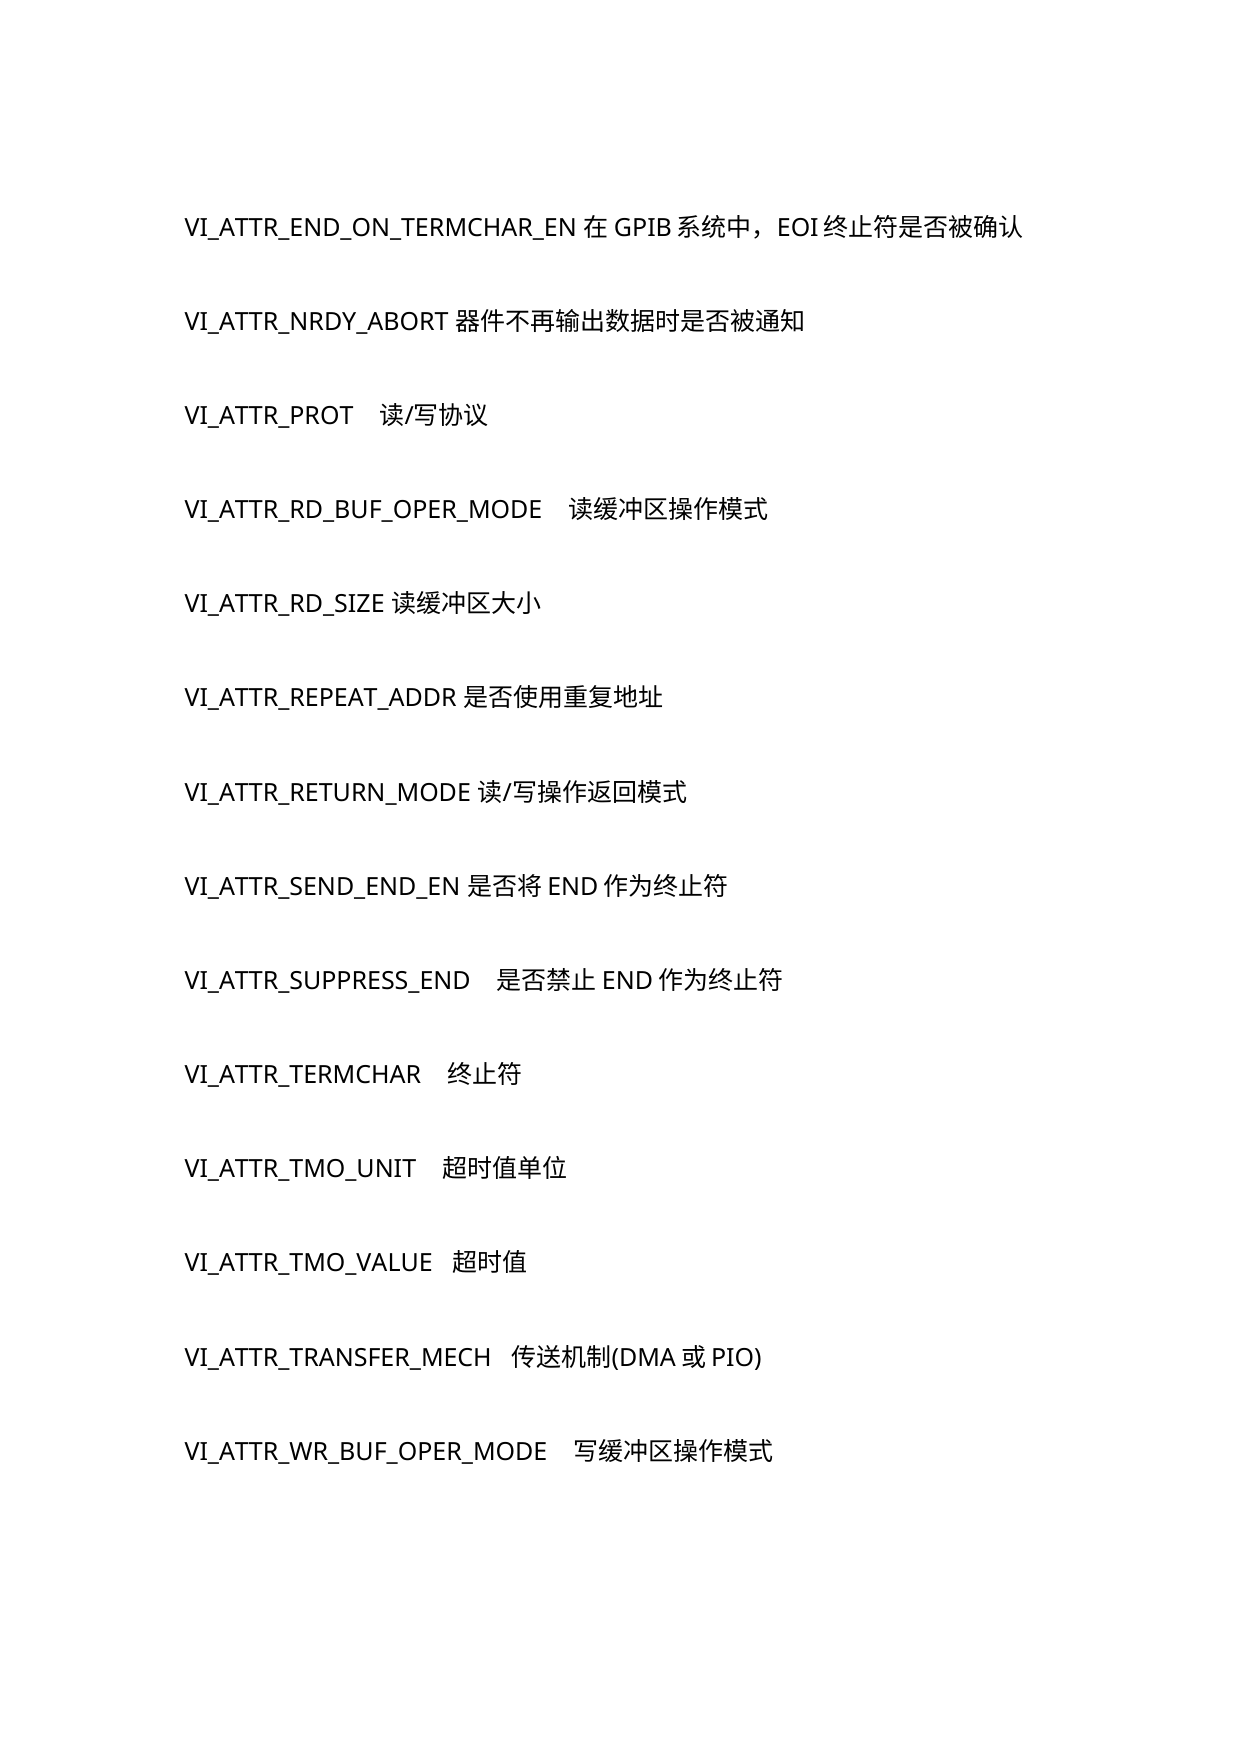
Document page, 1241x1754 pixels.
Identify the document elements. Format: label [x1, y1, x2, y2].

table_header [183, 162, 1048, 1513]
